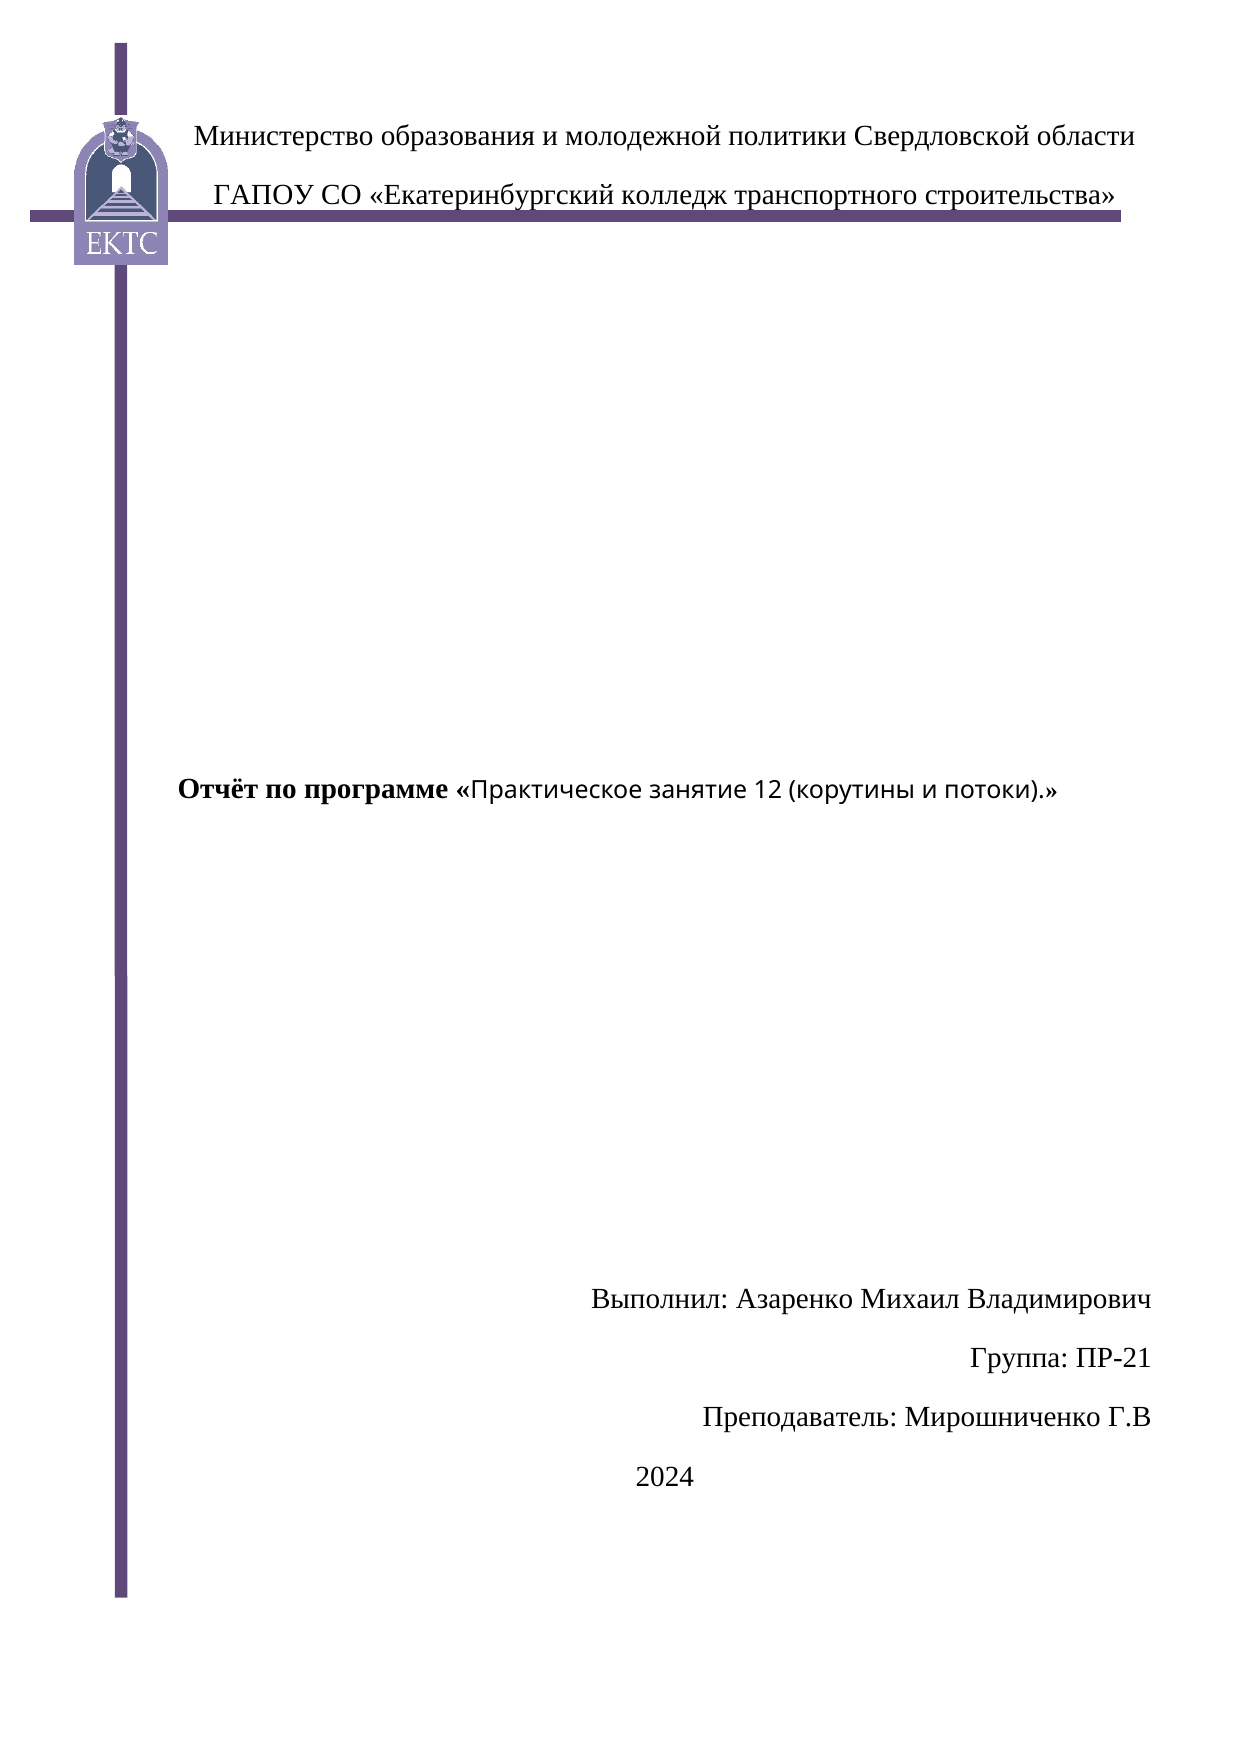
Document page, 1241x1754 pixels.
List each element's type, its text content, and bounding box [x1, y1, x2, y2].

text ГАПОУ СО «Екатеринбургский колледж транспортного строительства» [177, 177, 1152, 211]
text 2024 [177, 1459, 1152, 1492]
picture [74, 115, 168, 265]
text Выполнил: Азаренко Михаил Владимирович [177, 1281, 1152, 1314]
text Группа: ПР-21 [177, 1340, 1152, 1374]
text Министерство образования и молодежной политики Свердловской области [177, 118, 1152, 152]
text Преподаватель: Мирошниченко Г.В [177, 1399, 1152, 1433]
subtitle Отчёт по программе «Практическое занятие 12 (корутины и потоки).» [177, 771, 1152, 806]
